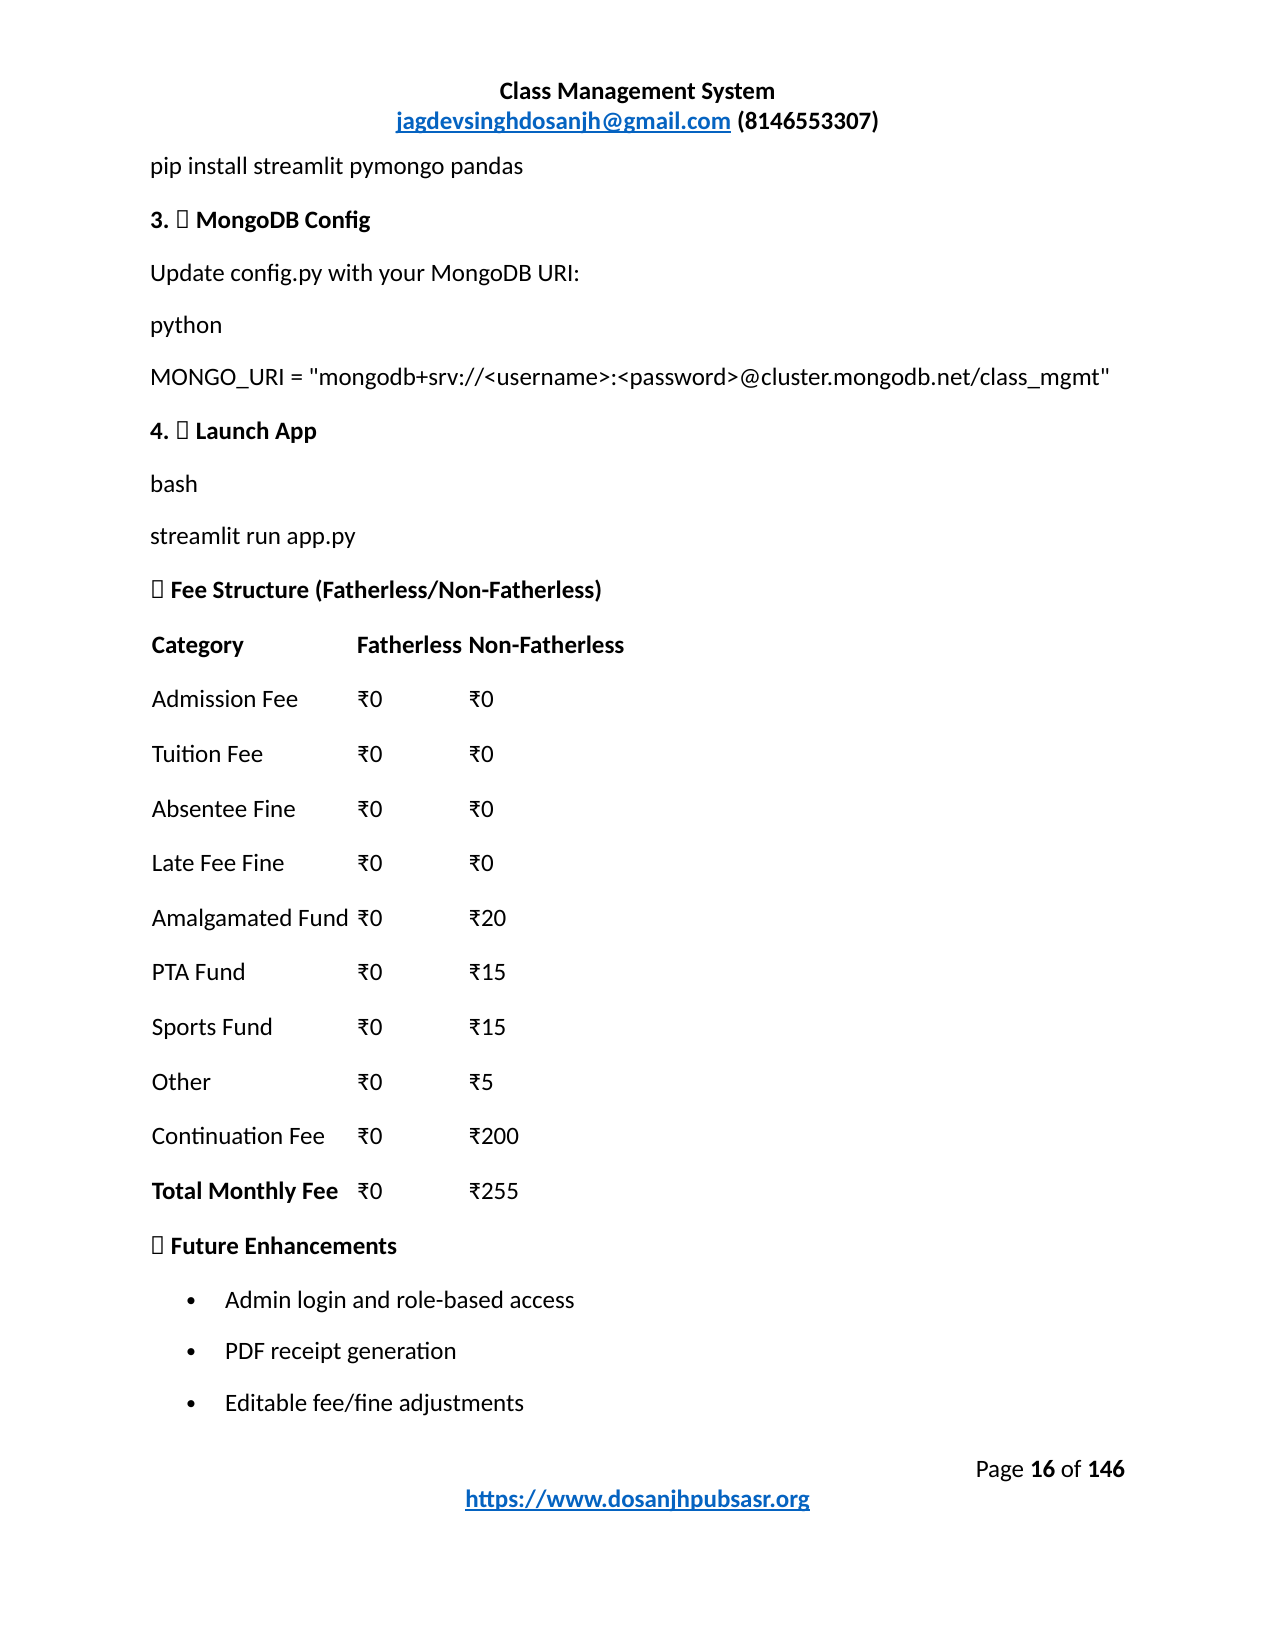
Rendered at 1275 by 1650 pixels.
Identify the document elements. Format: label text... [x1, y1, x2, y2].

text bash [150, 468, 1125, 499]
list Admin login and role-based access [187, 1284, 1125, 1314]
text 4. 🏁 Launch App [150, 412, 1125, 447]
text 📅 Fee Structure (Fatherless/Non-Fatherless) [150, 572, 1125, 606]
text Update config.py with your MongoDB URI: [150, 257, 1125, 288]
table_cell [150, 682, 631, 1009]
text 3. 🔗 MongoDB Config [150, 202, 1125, 236]
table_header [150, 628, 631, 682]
text streamlit run app.py [150, 520, 1125, 551]
text pip install streamlit pymongo pandas [150, 150, 1125, 181]
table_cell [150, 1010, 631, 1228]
list Editable fee/fine adjustments [187, 1387, 1125, 1418]
text MONGO_URI = "mongodb+srv://<username>:<password>@cluster.mongodb.net/class_mgmt" [150, 361, 1125, 391]
list PDF receipt generation [187, 1335, 1125, 1366]
text 📌 Future Enhancements [150, 1228, 1125, 1262]
text python [150, 309, 1125, 340]
